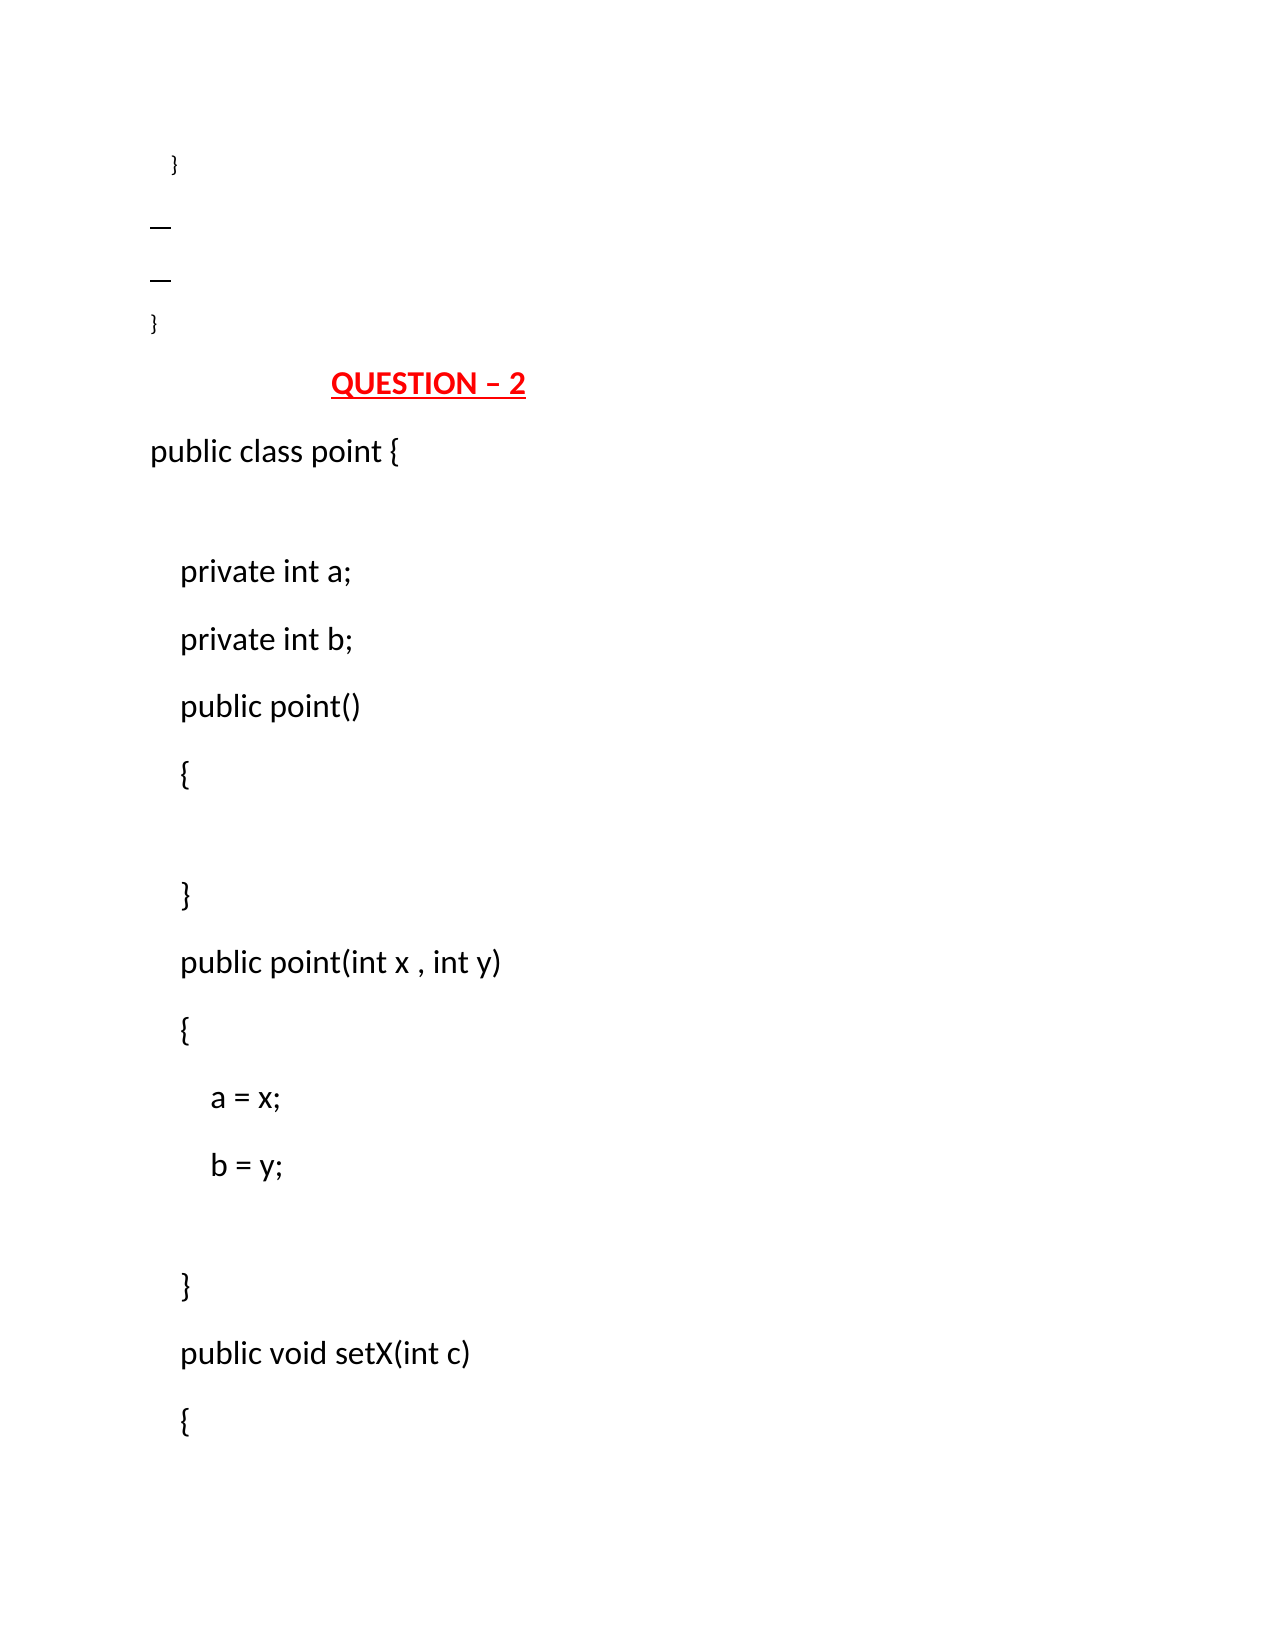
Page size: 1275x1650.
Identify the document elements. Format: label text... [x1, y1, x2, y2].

text private int b; [150, 618, 1125, 659]
text { [150, 753, 1125, 794]
text public void setX(int c) [150, 1332, 1125, 1373]
text } [150, 309, 1125, 337]
text QUESTION – 2 [150, 362, 1125, 403]
text public point() [150, 686, 1125, 726]
text b = y; [150, 1144, 1125, 1185]
text a = x; [150, 1077, 1125, 1117]
text public point(int x , int y) [150, 941, 1125, 982]
text { [150, 1009, 1125, 1050]
text } [150, 1265, 1125, 1306]
text private int a; [150, 550, 1125, 591]
text public class point { [150, 430, 1125, 470]
text } [150, 150, 1125, 178]
text } [150, 874, 1125, 914]
text { [150, 1400, 1125, 1441]
